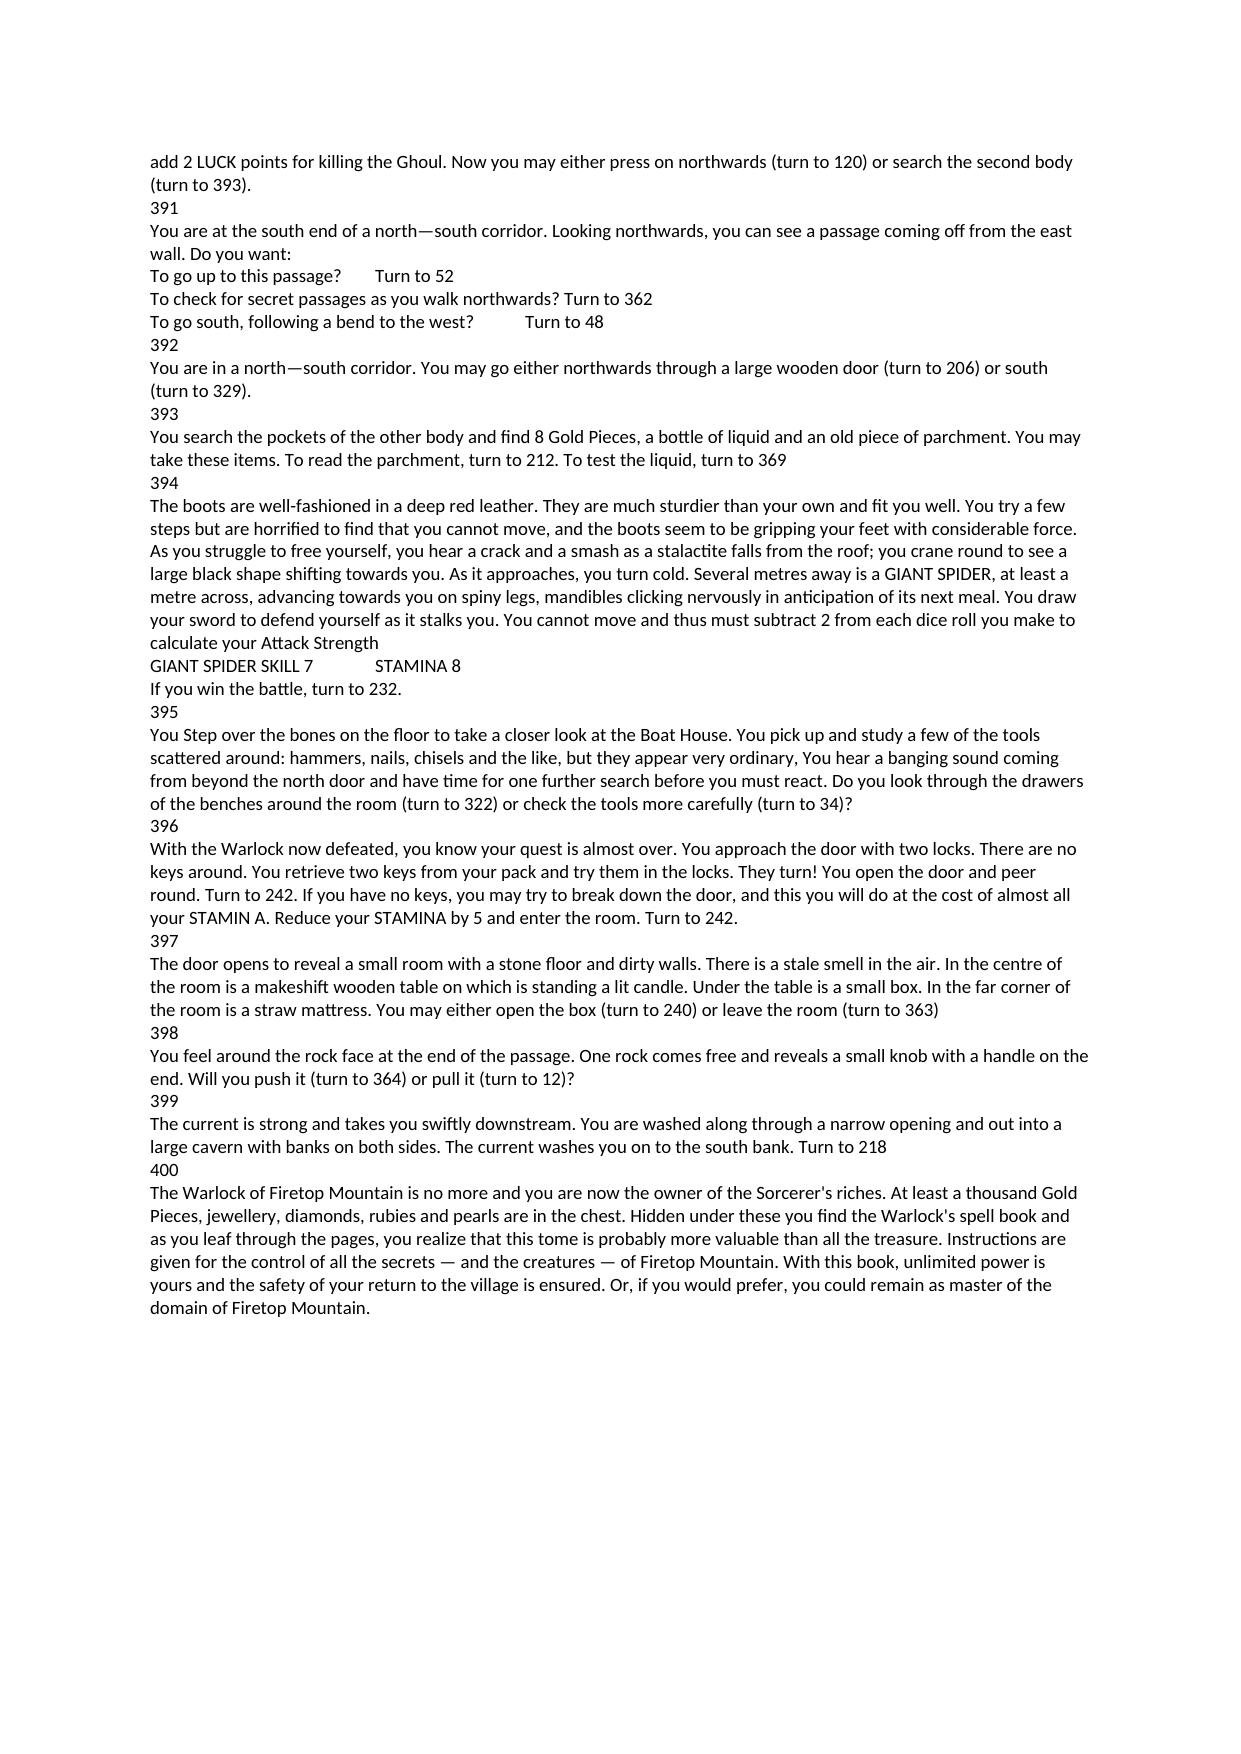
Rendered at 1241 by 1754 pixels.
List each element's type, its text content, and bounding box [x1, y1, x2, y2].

text You feel around the rock face at the end of the passage. One rock comes free and reveals a small knob with a handle on the end. Will you push it (turn to 364) or pull it (turn to 12)? [150, 1044, 1090, 1089]
text 400 [150, 1158, 1090, 1181]
text You Step over the bones on the floor to take a closer look at the Boat House. You pick up and study a few of the tools scattered around: hammers, nails, chisels and the like, but they appear very ordinary, You hear a banging sound coming from beyond the north door and have time for one further search before you must react. Do you look through the drawers of the benches around the room (turn to 322) or check the tools more carefully (turn to 34)? [150, 723, 1090, 814]
text 395 [150, 700, 1090, 723]
text 397 [150, 929, 1090, 952]
text If you win the battle, turn to 232. [150, 677, 1090, 700]
text 393 [150, 402, 1090, 425]
text To check for secret passages as you walk northwards? Turn to 362 [150, 287, 1090, 310]
text 391 [150, 196, 1090, 219]
text You are at the south end of a north—south corridor. Looking northwards, you can see a passage coming off from the east wall. Do you want: [150, 219, 1090, 264]
text The boots are well-fashioned in a deep red leather. They are much sturdier than your own and fit you well. You try a few steps but are horrified to find that you cannot move, and the boots seem to be gripping your feet with considerable force. As you struggle to free yourself, you hear a crack and a smash as a stalactite falls from the roof; you crane round to see a large black shape shifting towards you. As it approaches, you turn cold. Several metres away is a GIANT SPIDER, at least a metre across, advancing towards you on spiny legs, mandibles clicking nervously in anticipation of its next meal. You draw your sword to defend yourself as it stalks you. You cannot move and thus must subtract 2 from each dice roll you make to calculate your Attack Strength [150, 494, 1090, 654]
text The Warlock of Firetop Mountain is no more and you are now the owner of the Sorcerer's riches. At least a thousand Gold Pieces, jewellery, diamonds, rubies and pearls are in the chest. Hidden under these you find the Warlock's spell book and as you leaf through the pages, you realize that this tome is probably more valuable than all the treasure. Instructions are given for the control of all the secrets — and the creatures — of Firetop Mountain. With this book, unlimited power is yours and the safety of your return to the village is ensured. Or, if you would prefer, you could remain as master of the domain of Firetop Mountain. [150, 1181, 1090, 1319]
text GIANT SPIDER SKILL 7 STAMINA 8 [150, 654, 1090, 677]
text To go up to this passage? Turn to 52 [150, 264, 1090, 287]
text You are in a north—south corridor. You may go either northwards through a large wooden door (turn to 206) or south (turn to 329). [150, 356, 1090, 402]
text 399 [150, 1089, 1090, 1112]
text 394 [150, 471, 1090, 494]
text The current is strong and takes you swiftly downstream. You are washed along through a narrow opening and out into a large cavern with banks on both sides. The current washes you on to the south bank. Turn to 218 [150, 1112, 1090, 1158]
text You search the pockets of the other body and find 8 Gold Pieces, a bottle of liquid and an old piece of parchment. You may take these items. To read the parchment, turn to 212. To test the liquid, turn to 369 [150, 425, 1090, 471]
text 396 [150, 814, 1090, 837]
text The door opens to reveal a small room with a stone floor and dirty walls. There is a stale smell in the air. In the centre of the room is a makeshift wooden table on which is standing a lit candle. Under the table is a small box. In the far corner of the room is a straw mattress. You may either open the box (turn to 240) or leave the room (turn to 363) [150, 952, 1090, 1021]
text 398 [150, 1021, 1090, 1044]
text With the Warlock now defeated, you know your quest is almost over. You approach the door with two locks. There are no keys around. You retrieve two keys from your pack and try them in the locks. They turn! You open the door and peer round. Turn to 242. If you have no keys, you may try to break down the door, and this you will do at the cost of almost all your STAMIN A. Reduce your STAMINA by 5 and enter the room. Turn to 242. [150, 837, 1090, 929]
text To go south, following a bend to the west? Turn to 48 [150, 310, 1090, 333]
text 392 [150, 333, 1090, 356]
